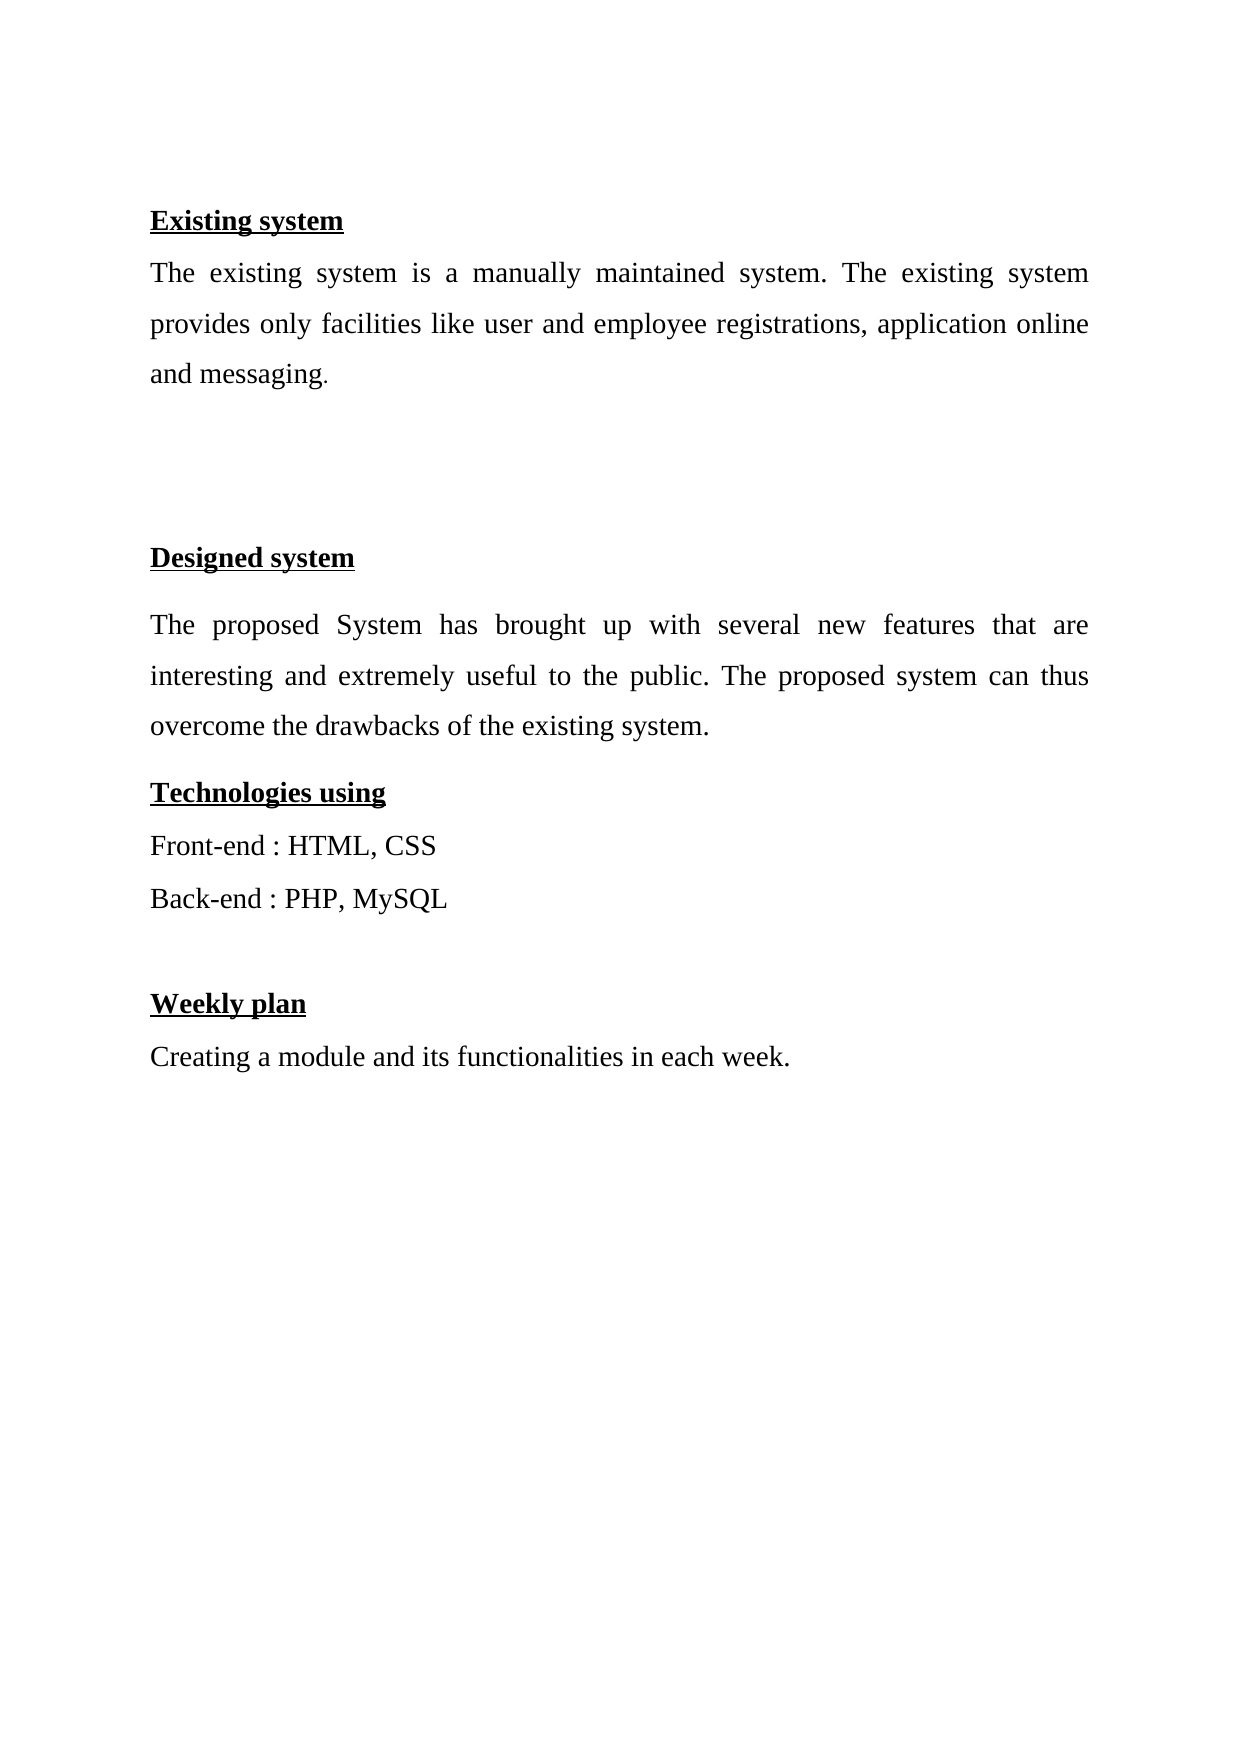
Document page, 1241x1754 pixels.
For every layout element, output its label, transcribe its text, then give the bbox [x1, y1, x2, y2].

text The existing system is a manually maintained system. The existing system provides only facilities like user and employee registrations, application online and messaging. [150, 256, 1090, 390]
text Weekly plan [150, 986, 1090, 1020]
text Front-end : HTML, CSS [150, 828, 1090, 861]
text Back-end : PHP, MySQL [150, 881, 1090, 914]
text The proposed System has brought up with several new features that are interesting and extremely useful to the public. The proposed system can thus overcome the drawbacks of the existing system. [150, 607, 1090, 742]
text Existing system [150, 203, 1090, 236]
text Designed system [150, 541, 1090, 574]
text Technologies using [150, 775, 1090, 809]
text Creating a module and its functionalities in each week. [150, 1039, 1090, 1073]
